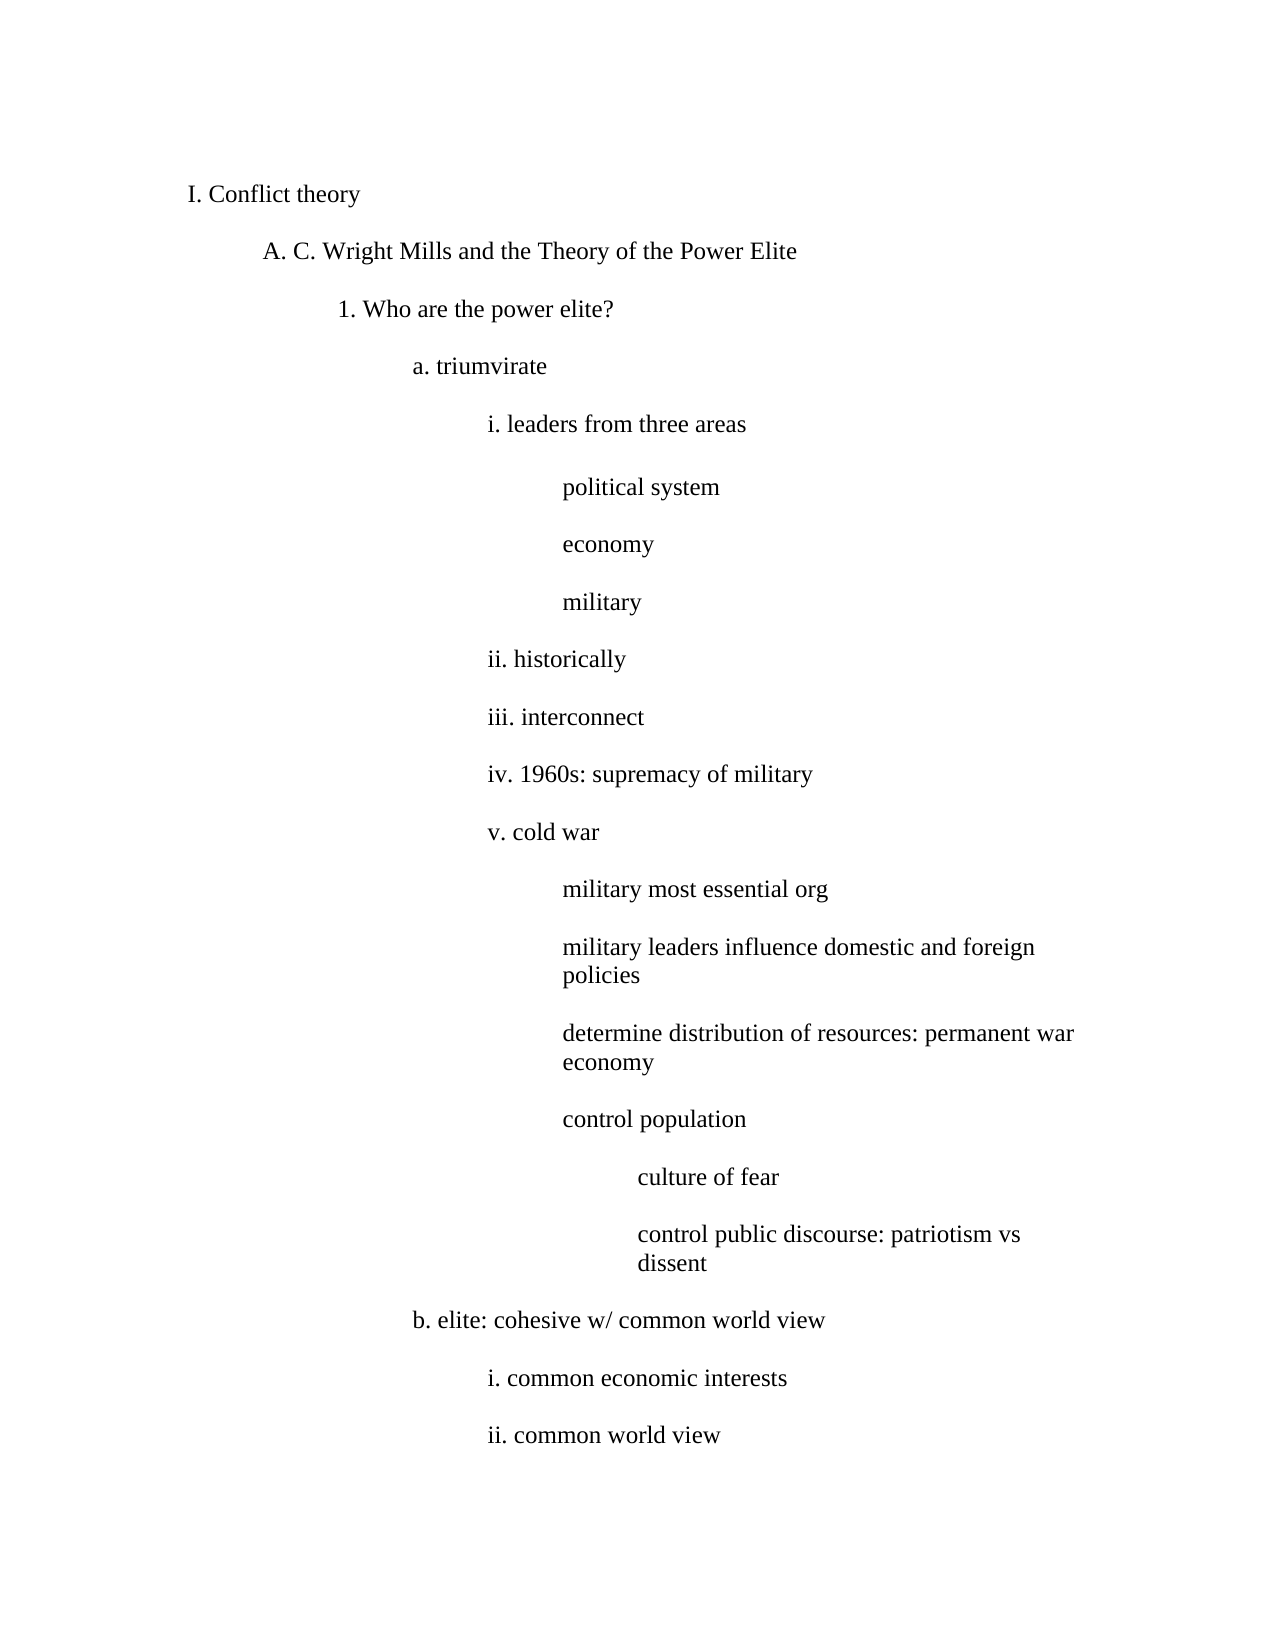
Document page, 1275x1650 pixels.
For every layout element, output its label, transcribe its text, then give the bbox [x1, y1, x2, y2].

text control public discourse: patriotism vs dissent [637, 1219, 1087, 1277]
text political system [487, 472, 1087, 500]
text 1. Who are the power elite? [262, 294, 1087, 322]
text i. common economic interests [412, 1363, 1087, 1392]
text iii. interconnect [487, 702, 1087, 730]
text military [487, 587, 1087, 615]
text A. C. Wright Mills and the Theory of the Power Elite [187, 236, 1087, 265]
text culture of fear [187, 1162, 1087, 1190]
text control population [187, 1104, 1087, 1133]
text ii. common world view [187, 1420, 1087, 1449]
text military leaders influence domestic and foreign policies [562, 932, 1087, 989]
text v. cold war [487, 817, 1087, 845]
text determine distribution of resources: permanent war economy [562, 1018, 1087, 1075]
text b. elite: cohesive w/ common world view [187, 1305, 1087, 1334]
text military most essential org [487, 874, 1087, 903]
text ii. historically [487, 644, 1087, 673]
text economy [487, 529, 1087, 558]
text a. triumvirate [187, 351, 1087, 380]
text I. Conflict theory [187, 179, 1087, 207]
text i. leaders from three areas [487, 409, 1087, 437]
text iv. 1960s: supremacy of military [487, 759, 1087, 788]
